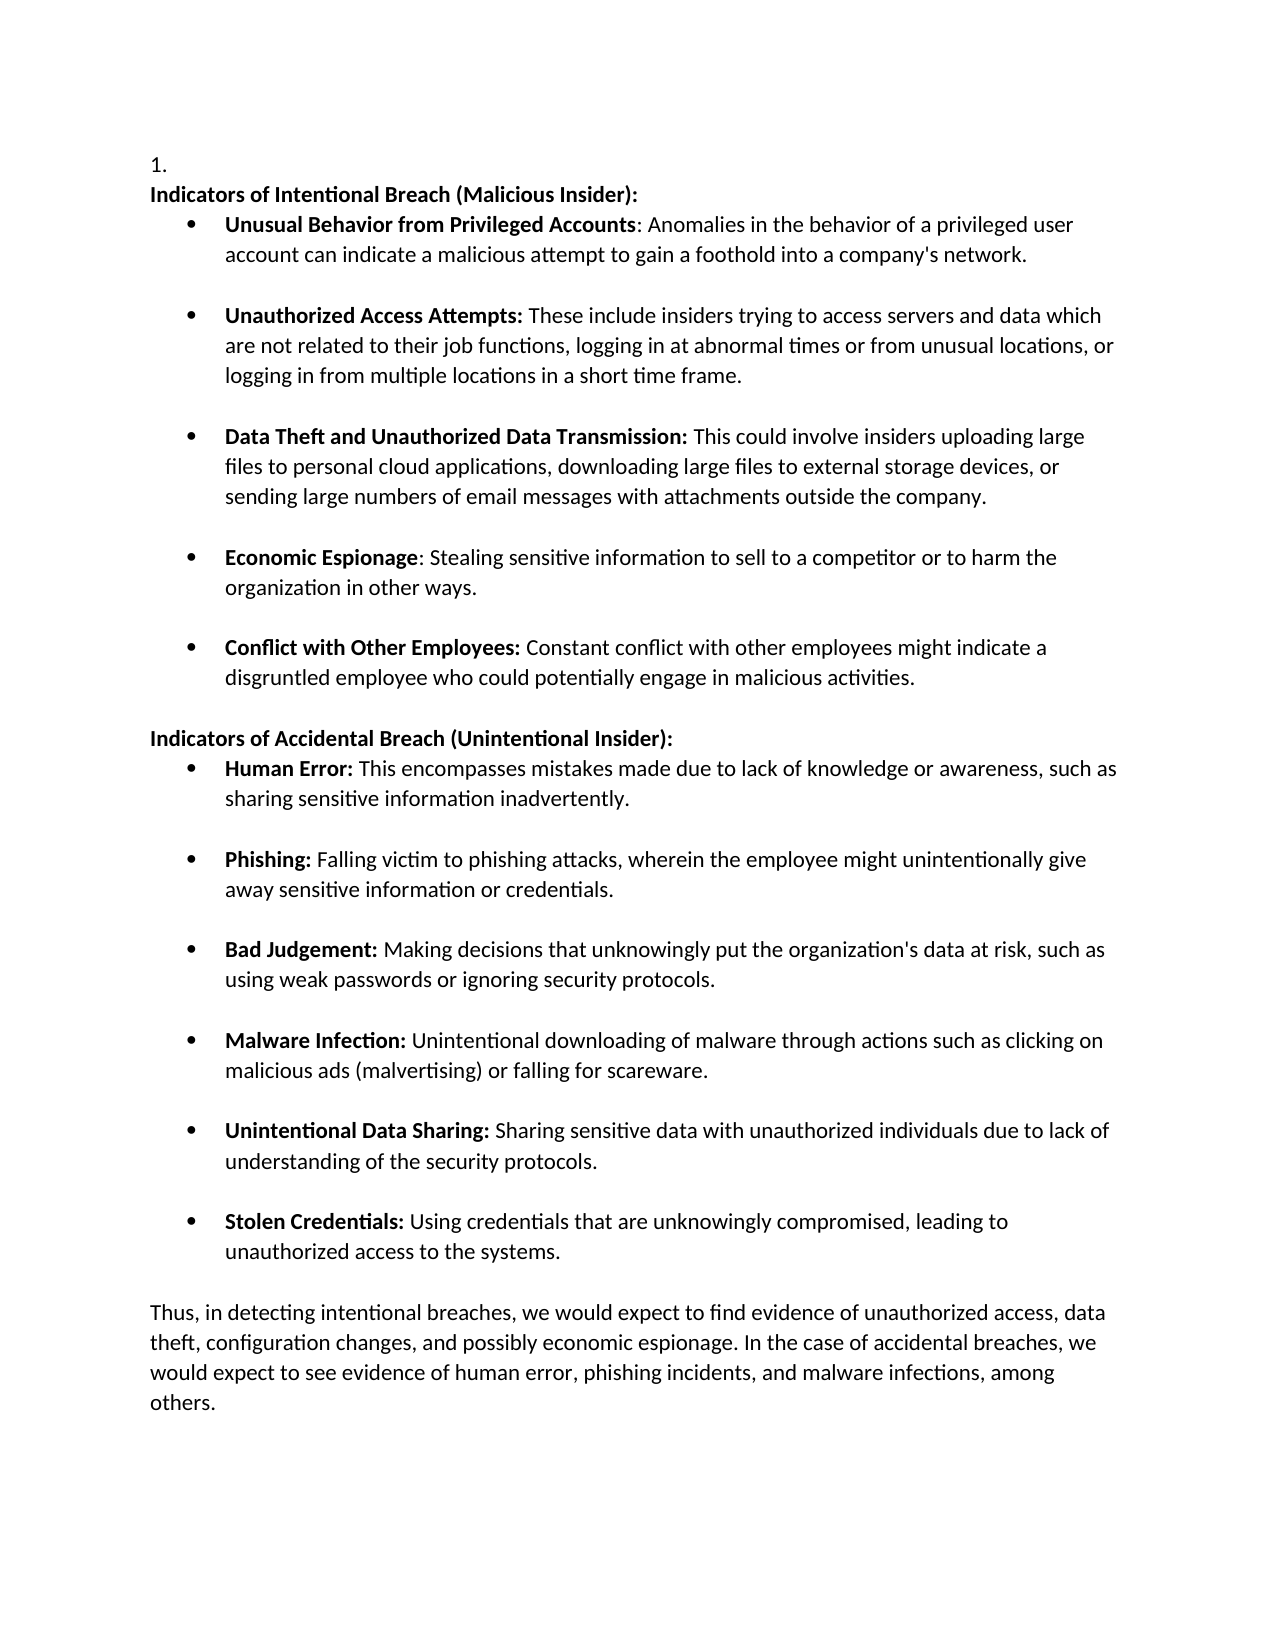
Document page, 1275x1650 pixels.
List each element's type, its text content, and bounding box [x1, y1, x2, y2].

list Malware Infection: Unintentional downloading of malware through actions such as clicking on malicious ads (malvertising) or falling for scareware. [187, 1026, 1125, 1084]
list Phishing: Falling victim to phishing attacks, wherein the employee might unintentionally give away sensitive information or credentials. [187, 845, 1125, 903]
text 1. [150, 150, 1125, 178]
list Unauthorized Access Attempts: These include insiders trying to access servers and data which are not related to their job functions, logging in at abnormal times or from unusual locations, or logging in from multiple locations in a short time frame. [187, 301, 1125, 389]
list Unintentional Data Sharing: Sharing sensitive data with unauthorized individuals due to lack of understanding of the security protocols. [187, 1117, 1125, 1175]
text Indicators of Intentional Breach (Malicious Insider): [150, 180, 1125, 208]
list Human Error: This encompasses mistakes made due to lack of knowledge or awareness, such as sharing sensitive information inadvertently. [187, 754, 1125, 812]
list Data Theft and Unauthorized Data Transmission: This could involve insiders uploading large files to personal cloud applications, downloading large files to external storage devices, or sending large numbers of email messages with attachments outside the company. [187, 422, 1125, 510]
list Bad Judgement: Making decisions that unknowingly put the organization's data at risk, such as using weak passwords or ignoring security protocols. [187, 935, 1125, 994]
list Unusual Behavior from Privileged Accounts: Anomalies in the behavior of a privileged user account can indicate a malicious attempt to gain a foothold into a company's network. [187, 210, 1125, 269]
text Indicators of Accidental Breach (Unintentional Insider): [150, 724, 1125, 752]
list Conflict with Other Employees: Constant conflict with other employees might indicate a disgruntled employee who could potentially engage in malicious activities. [187, 633, 1125, 692]
text Thus, in detecting intentional breaches, we would expect to find evidence of unauthorized access, data theft, configuration changes, and possibly economic espionage. In the case of accidental breaches, we would expect to see evidence of human error, phishing incidents, and malware infections, among others. [150, 1298, 1125, 1417]
list Economic Espionage: Stealing sensitive information to sell to a competitor or to harm the organization in other ways. [187, 543, 1125, 601]
list Stolen Credentials: Using credentials that are unknowingly compromised, leading to unauthorized access to the systems. [187, 1207, 1125, 1266]
